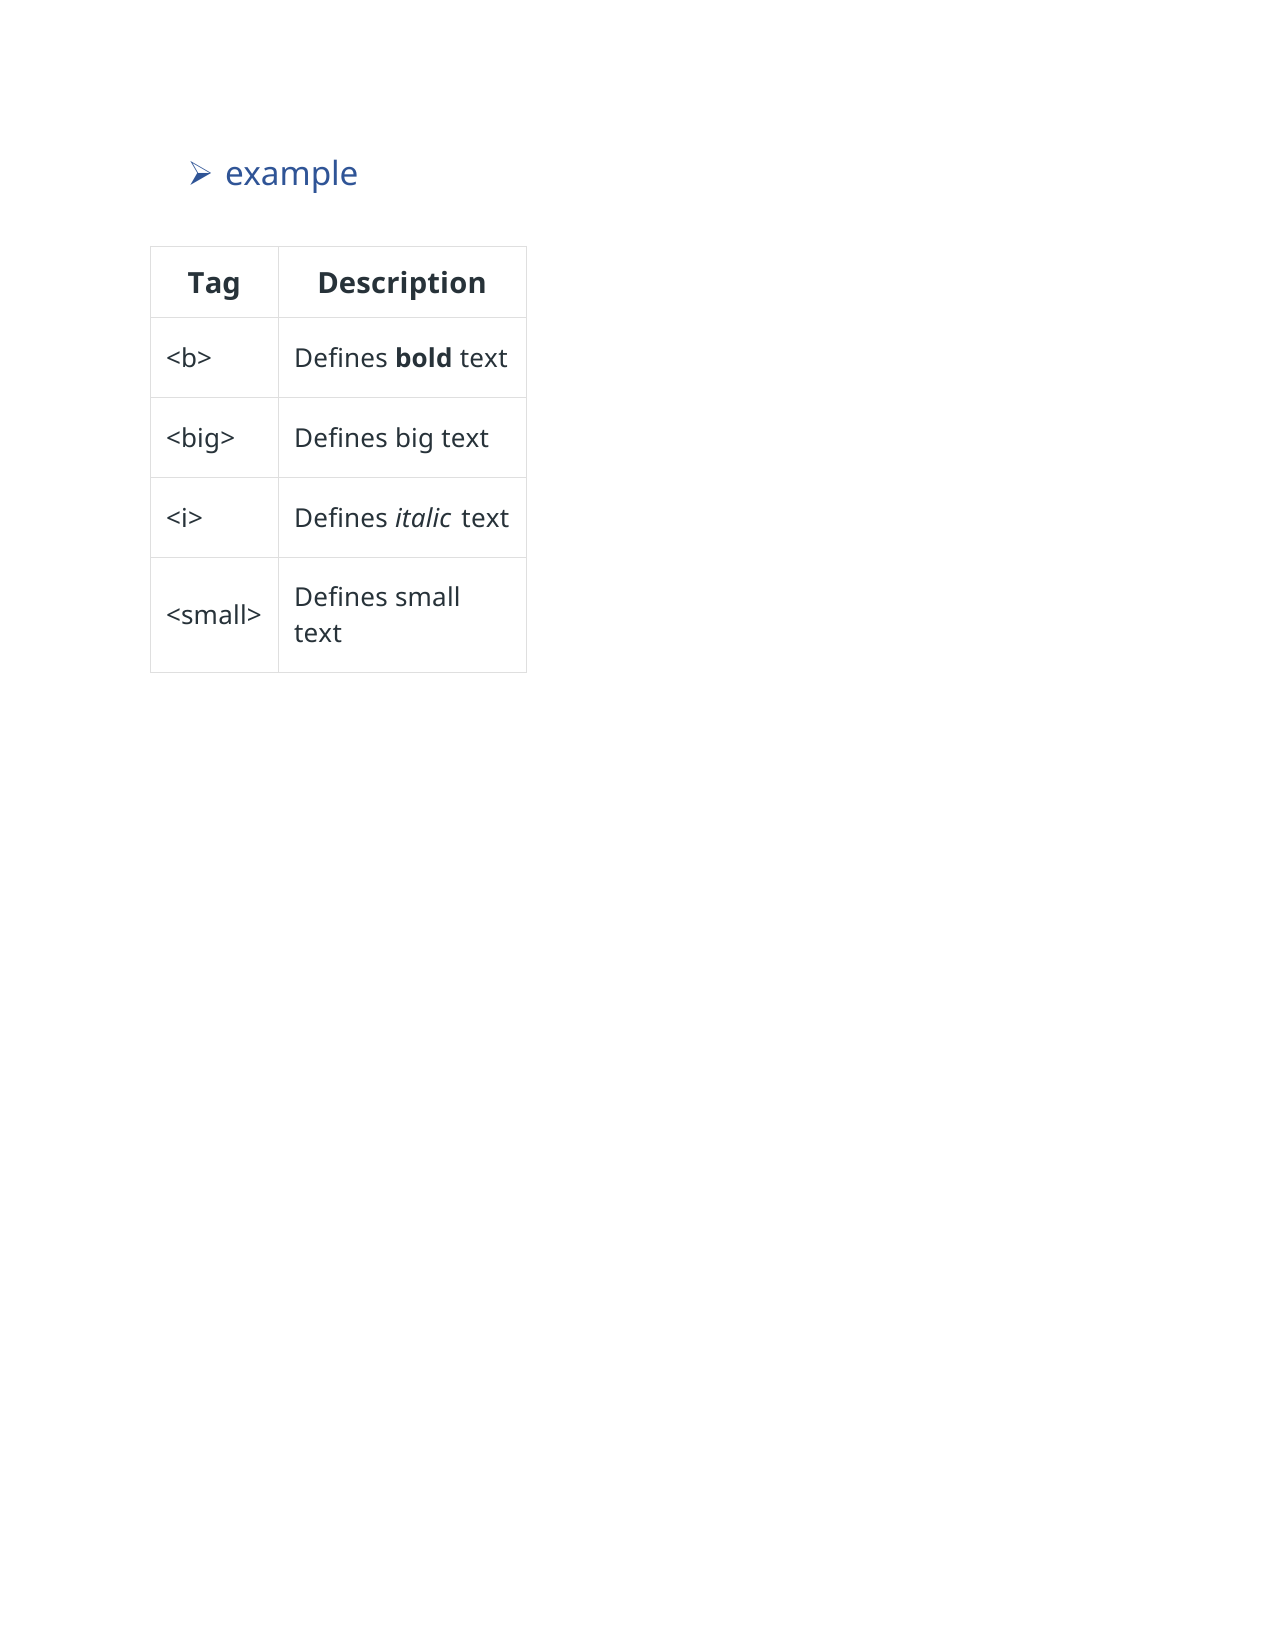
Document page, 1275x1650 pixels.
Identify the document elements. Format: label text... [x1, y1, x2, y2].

table_cell Defines big text [279, 398, 526, 477]
table_cell <b> [151, 318, 278, 397]
table_header Description [279, 247, 526, 317]
table_cell <big> [151, 398, 278, 477]
table_header Tag [151, 247, 278, 317]
table_cell Defines italic text [279, 478, 526, 557]
table_cell <i> [151, 478, 278, 557]
subtitle example [187, 150, 1125, 195]
table_cell Defines small text [279, 558, 526, 672]
table_cell <small> [151, 558, 278, 672]
table_cell Defines bold text [279, 318, 526, 397]
